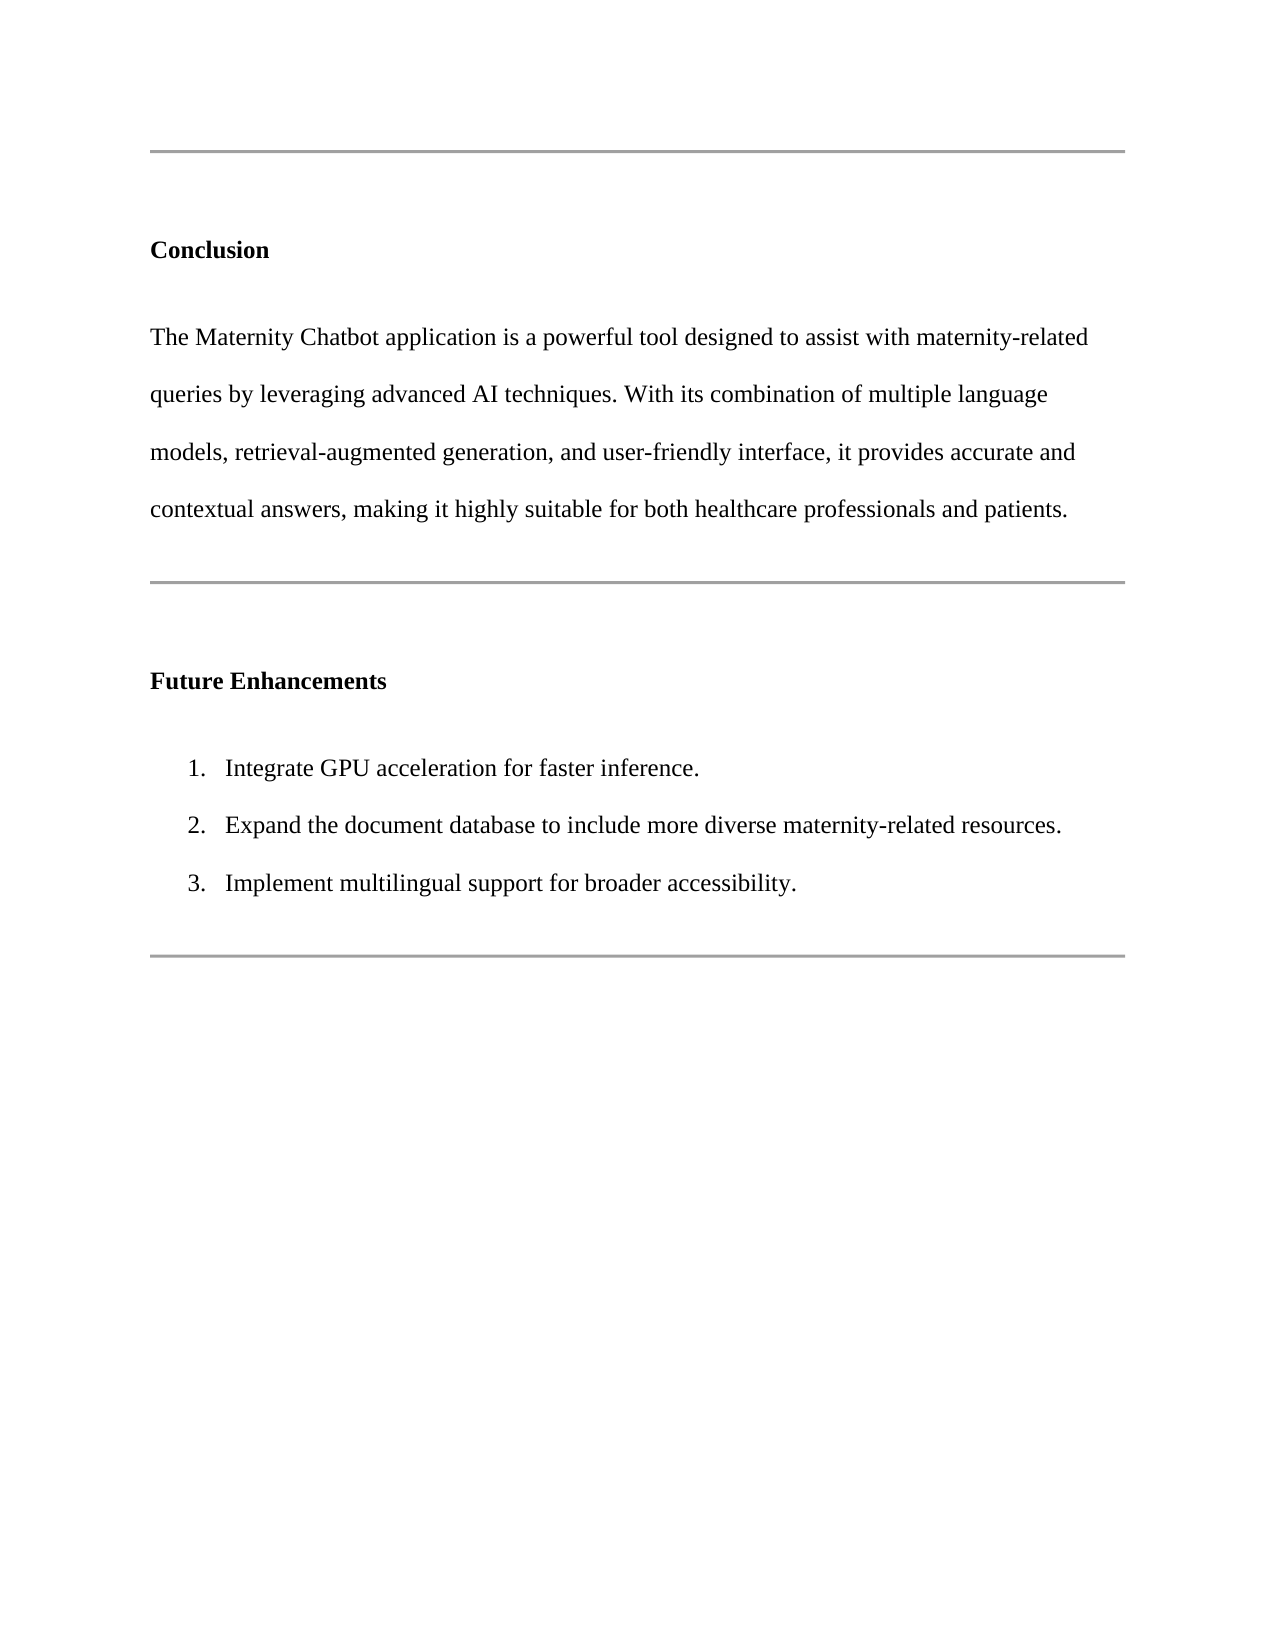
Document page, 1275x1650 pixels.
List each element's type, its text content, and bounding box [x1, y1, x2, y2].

text The Maternity Chatbot application is a powerful tool designed to assist with maternity-related queries by leveraging advanced AI techniques. With its combination of multiple language models, retrieval-augmented generation, and user-friendly interface, it provides accurate and contextual answers, making it highly suitable for both healthcare professionals and patients. [150, 322, 1125, 523]
list Implement multilingual support for broader accessibility. [187, 868, 1125, 897]
text Future Enhancements [150, 666, 1125, 695]
list Integrate GPU acceleration for faster inference. [187, 753, 1125, 782]
text Conclusion [150, 235, 1125, 264]
list Expand the document database to include more diverse maternity-related resources. [187, 810, 1125, 839]
